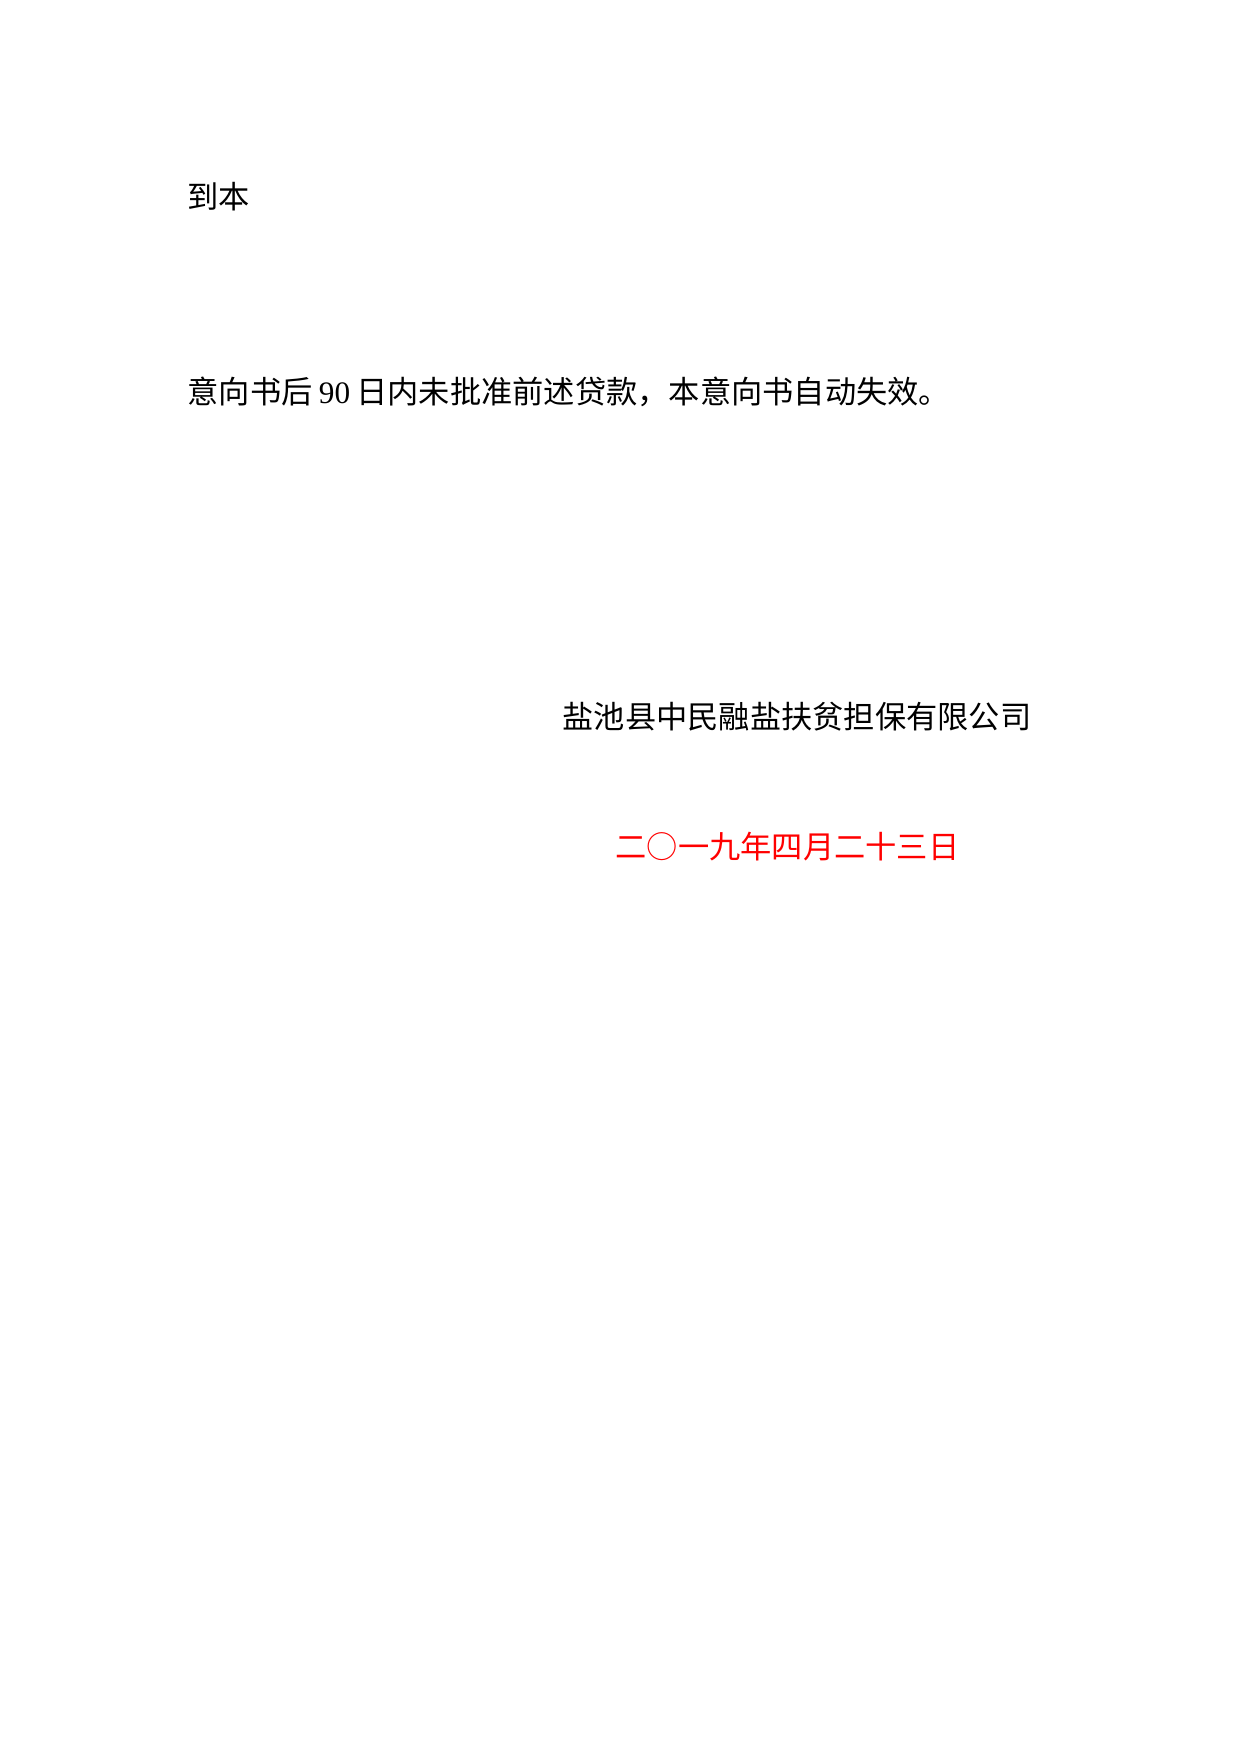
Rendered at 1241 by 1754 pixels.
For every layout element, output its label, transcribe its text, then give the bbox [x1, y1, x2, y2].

text 意向书后90日内未批准前述贷款，本意向书自动失效。 [187, 357, 1053, 422]
text 盐池县中民融盐扶贫担保有限公司 [187, 682, 1053, 747]
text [187, 162, 1053, 227]
text 二○一九年四月二十三日 [187, 812, 959, 877]
